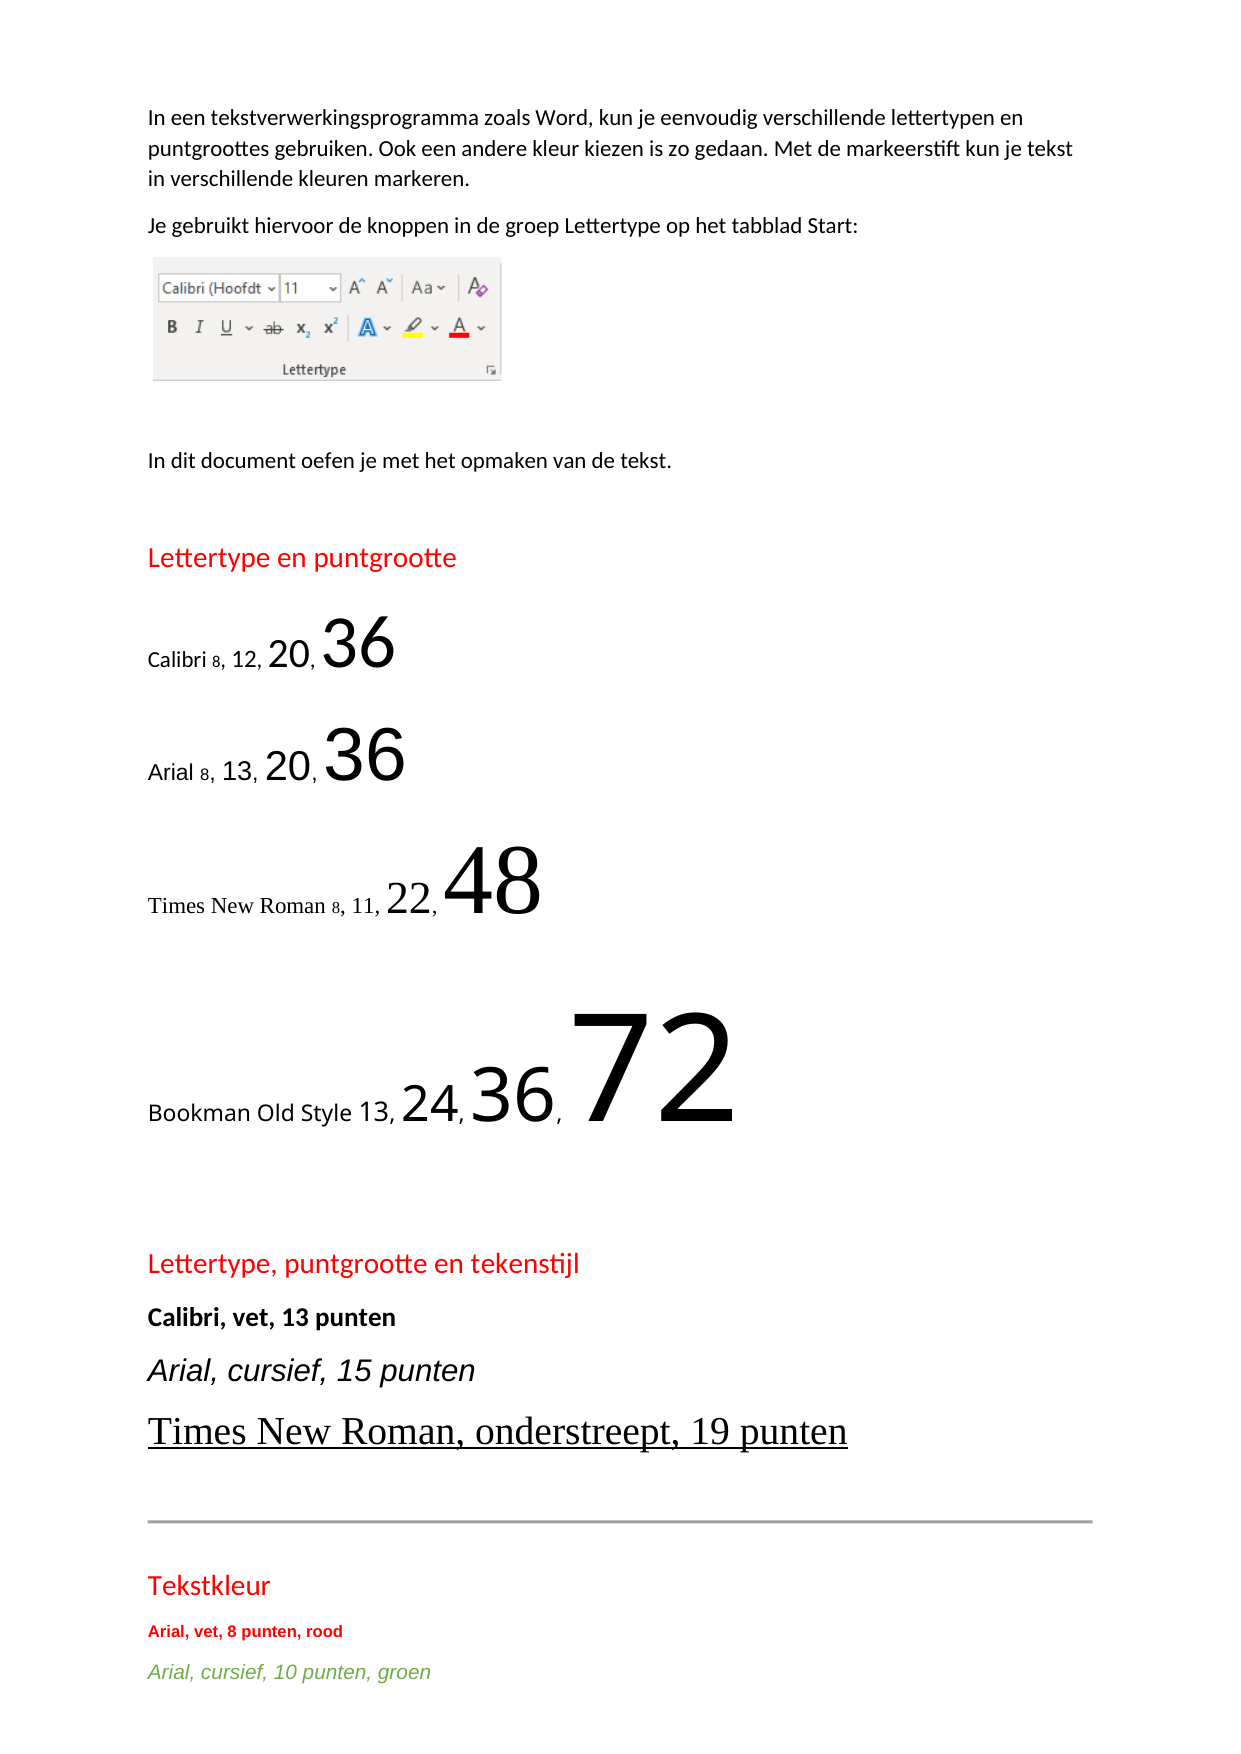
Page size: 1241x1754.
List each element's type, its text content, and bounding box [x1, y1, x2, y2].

text Lettertype en puntgrootte [148, 539, 1093, 575]
text Arial 8, 13, 20, 36 [148, 710, 1093, 796]
text In dit document oefen je met het opmaken van de tekst. [148, 446, 1093, 474]
text Arial, cursief, 10 punten, groen [148, 1659, 1093, 1683]
text Je gebruikt hiervoor de knoppen in de groep Lettertype op het tabblad Start: [148, 211, 1093, 239]
text Bookman Old Style 13, 24, 36, 72 [148, 961, 1093, 1165]
text Calibri 8, 12, 20, 36 [148, 595, 1093, 686]
text Times New Roman, onderstreept, 19 punten [148, 1408, 1093, 1453]
text Lettertype, puntgrootte en tekenstijl [148, 1245, 1093, 1281]
text Calibri, vet, 13 punten [148, 1300, 1093, 1333]
text Tekstkleur [148, 1567, 1093, 1603]
text Times New Roman 8, 11, 22, 48 [148, 820, 1093, 935]
text Arial, vet, 8 punten, rood [148, 1622, 1093, 1641]
text In een tekstverwerkingsprogramma zoals Word, kun je eenvoudig verschillende lettertypen en puntgroottes gebruiken. Ook een andere kleur kiezen is zo gedaan. Met de markeerstift kun je tekst in verschillende kleuren markeren. [148, 103, 1093, 192]
text Arial, cursief, 15 punten [148, 1352, 1093, 1388]
picture [152, 257, 502, 381]
